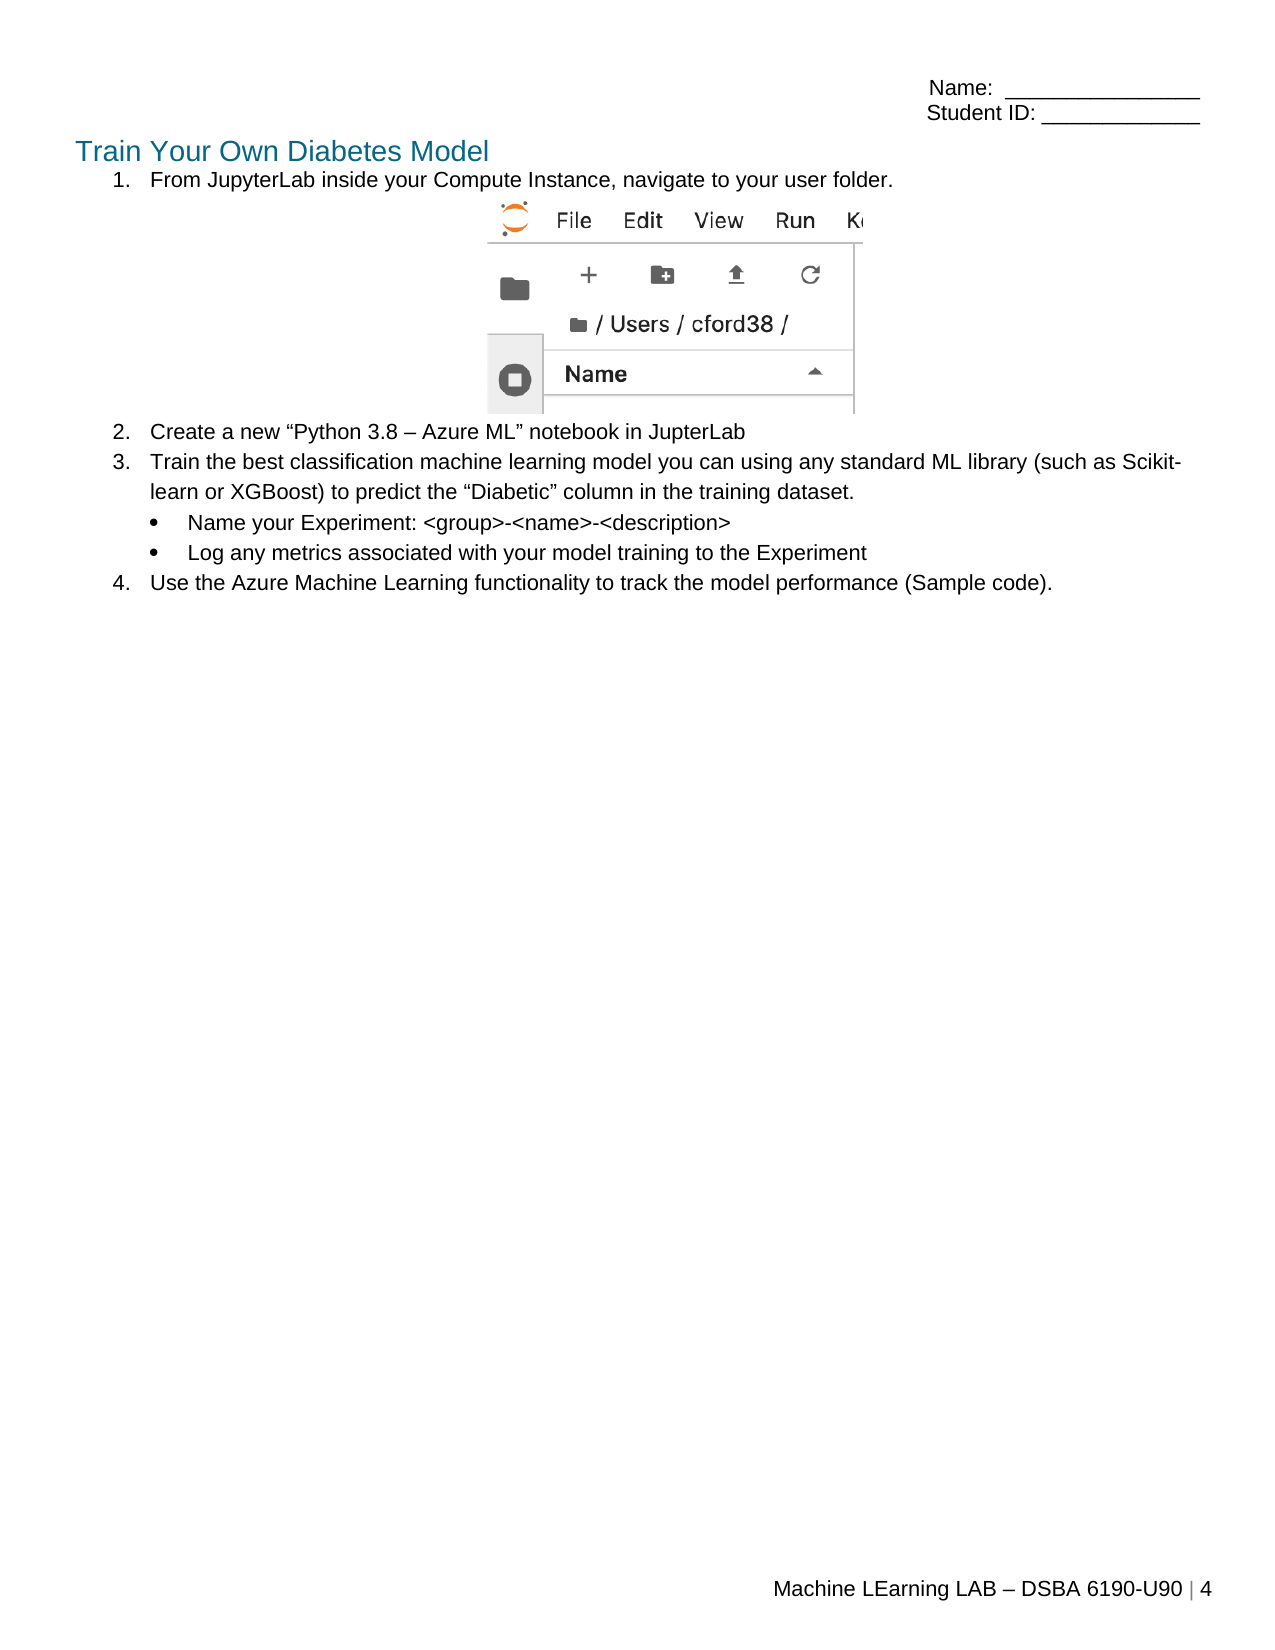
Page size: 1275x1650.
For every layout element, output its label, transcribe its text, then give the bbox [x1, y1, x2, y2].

list Use the Azure Machine Learning functionality to track the model performance (Sample code). [112, 570, 1200, 595]
subtitle Train Your Own Diabetes Model [75, 134, 1200, 167]
list Train the best classification machine learning model you can using any standard ML library (such as Scikit-learn or XGBoost) to predict the “Diabetic” column in the training dataset. [112, 449, 1200, 504]
picture [487, 197, 863, 414]
list Create a new “Python 3.8 – Azure ML” notebook in JupterLab [112, 419, 1200, 444]
list Name your Experiment: <group>-<name>-<description> [150, 509, 1200, 534]
list From JupyterLab inside your Compute Instance, navigate to your user folder. [112, 167, 1200, 192]
list Log any metrics associated with your model training to the Experiment [150, 539, 1200, 565]
